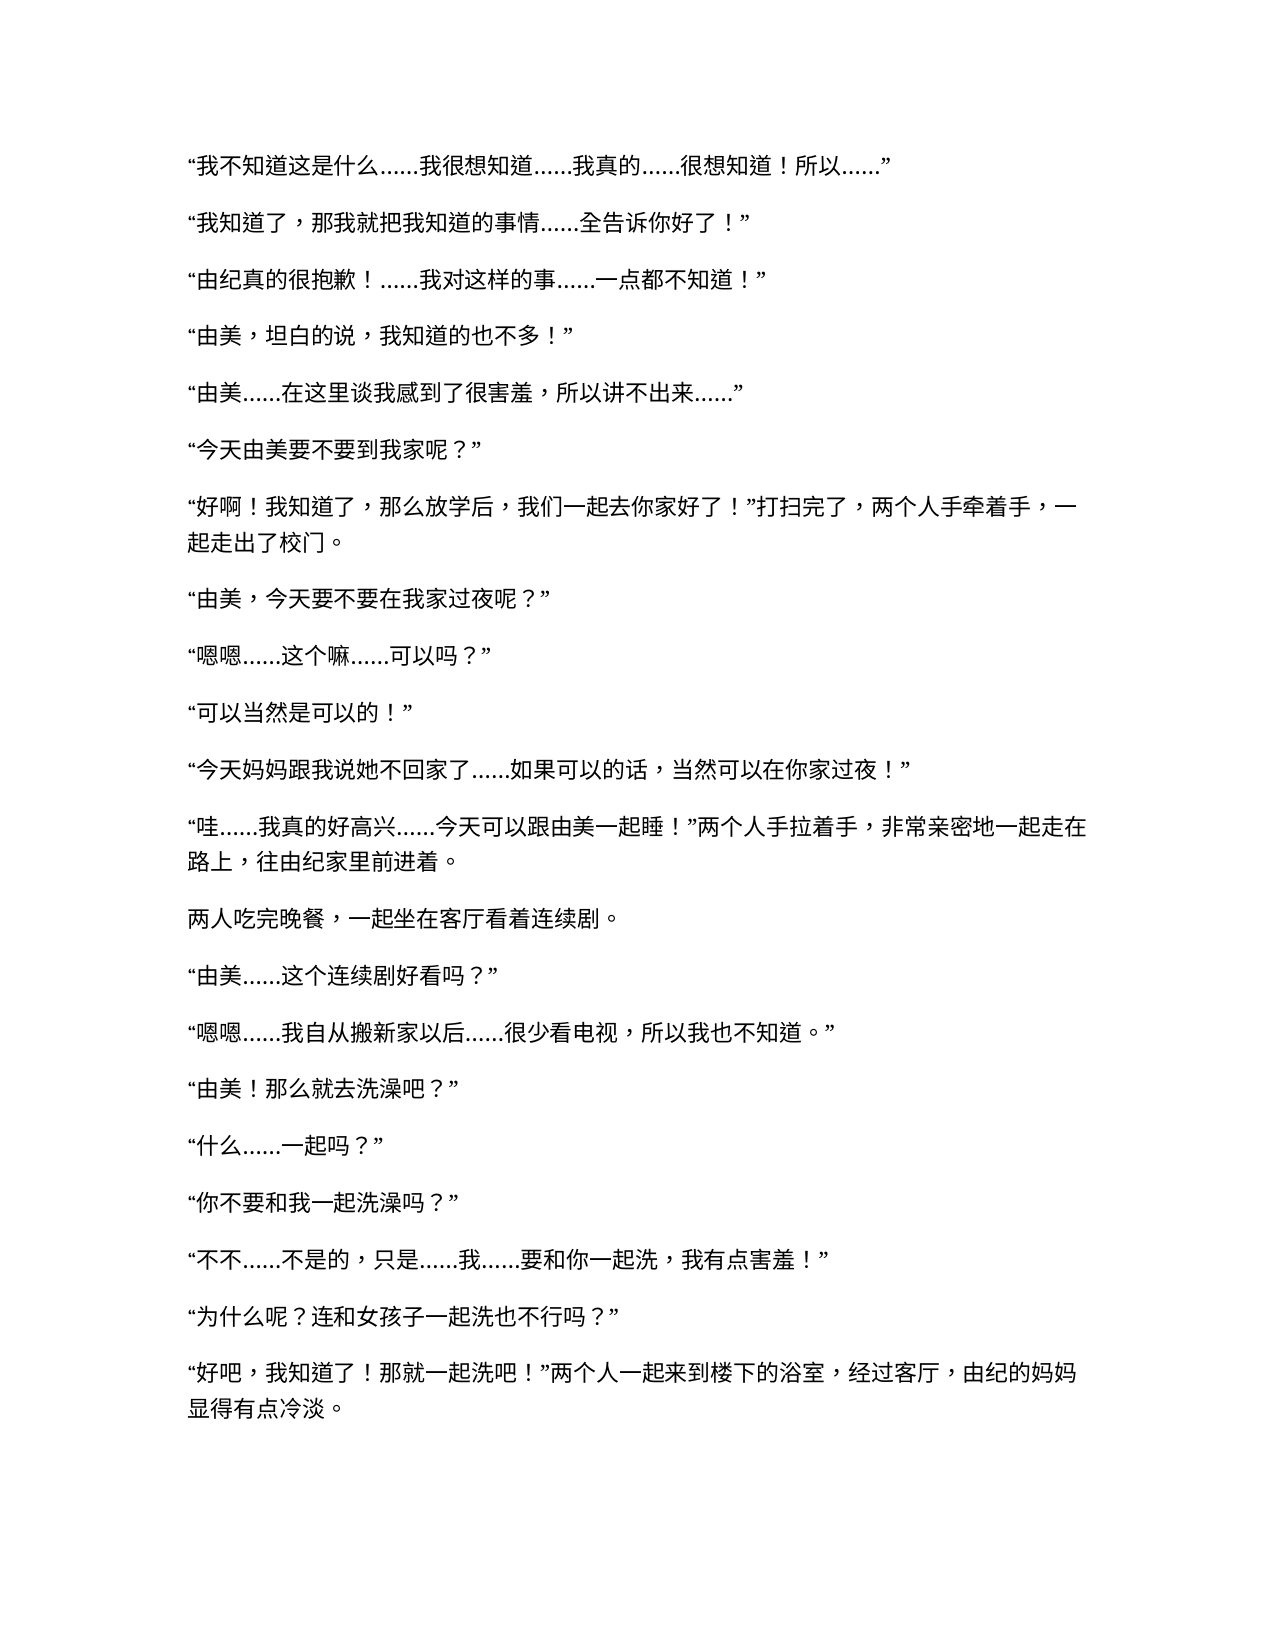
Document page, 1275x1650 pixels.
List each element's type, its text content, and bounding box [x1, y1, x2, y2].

text “由美……这个连续剧好看吗？” [187, 960, 1087, 991]
text “嗯嗯……这个嘛……可以吗？” [187, 640, 1087, 671]
text “为什么呢？连和女孩子一起洗也不行吗？” [187, 1301, 1087, 1332]
text “不不……不是的，只是……我……要和你一起洗，我有点害羞！” [187, 1244, 1087, 1275]
text “我不知道这是什么……我很想知道……我真的……很想知道！所以……” [187, 150, 1087, 181]
text “我知道了，那我就把我知道的事情……全告诉你好了！” [187, 207, 1087, 238]
text “哇……我真的好高兴……今天可以跟由美一起睡！”两个人手拉着手，非常亲密地一起走在路上，往由纪家里前进着。 [187, 810, 1087, 878]
text “好吧，我知道了！那就一起洗吧！”两个人一起来到楼下的浴室，经过客厅，由纪的妈妈显得有点冷淡。 [187, 1357, 1087, 1424]
text “可以当然是可以的！” [187, 697, 1087, 728]
text “今天由美要不要到我家呢？” [187, 434, 1087, 465]
text “嗯嗯……我自从搬新家以后……很少看电视，所以我也不知道。” [187, 1017, 1087, 1048]
text “由美……在这里谈我感到了很害羞，所以讲不出来……” [187, 377, 1087, 408]
text “由美！那么就去洗澡吧？” [187, 1073, 1087, 1105]
text “由纪真的很抱歉！……我对这样的事……一点都不知道！” [187, 263, 1087, 295]
text “你不要和我一起洗澡吗？” [187, 1187, 1087, 1218]
text “由美，今天要不要在我家过夜呢？” [187, 583, 1087, 614]
text 两人吃完晚餐，一起坐在客厅看着连续剧。 [187, 903, 1087, 934]
text “今天妈妈跟我说她不回家了……如果可以的话，当然可以在你家过夜！” [187, 754, 1087, 785]
text “什么……一起吗？” [187, 1130, 1087, 1161]
text “由美，坦白的说，我知道的也不多！” [187, 320, 1087, 352]
text “好啊！我知道了，那么放学后，我们一起去你家好了！”打扫完了，两个人手牵着手，一起走出了校门。 [187, 491, 1087, 558]
